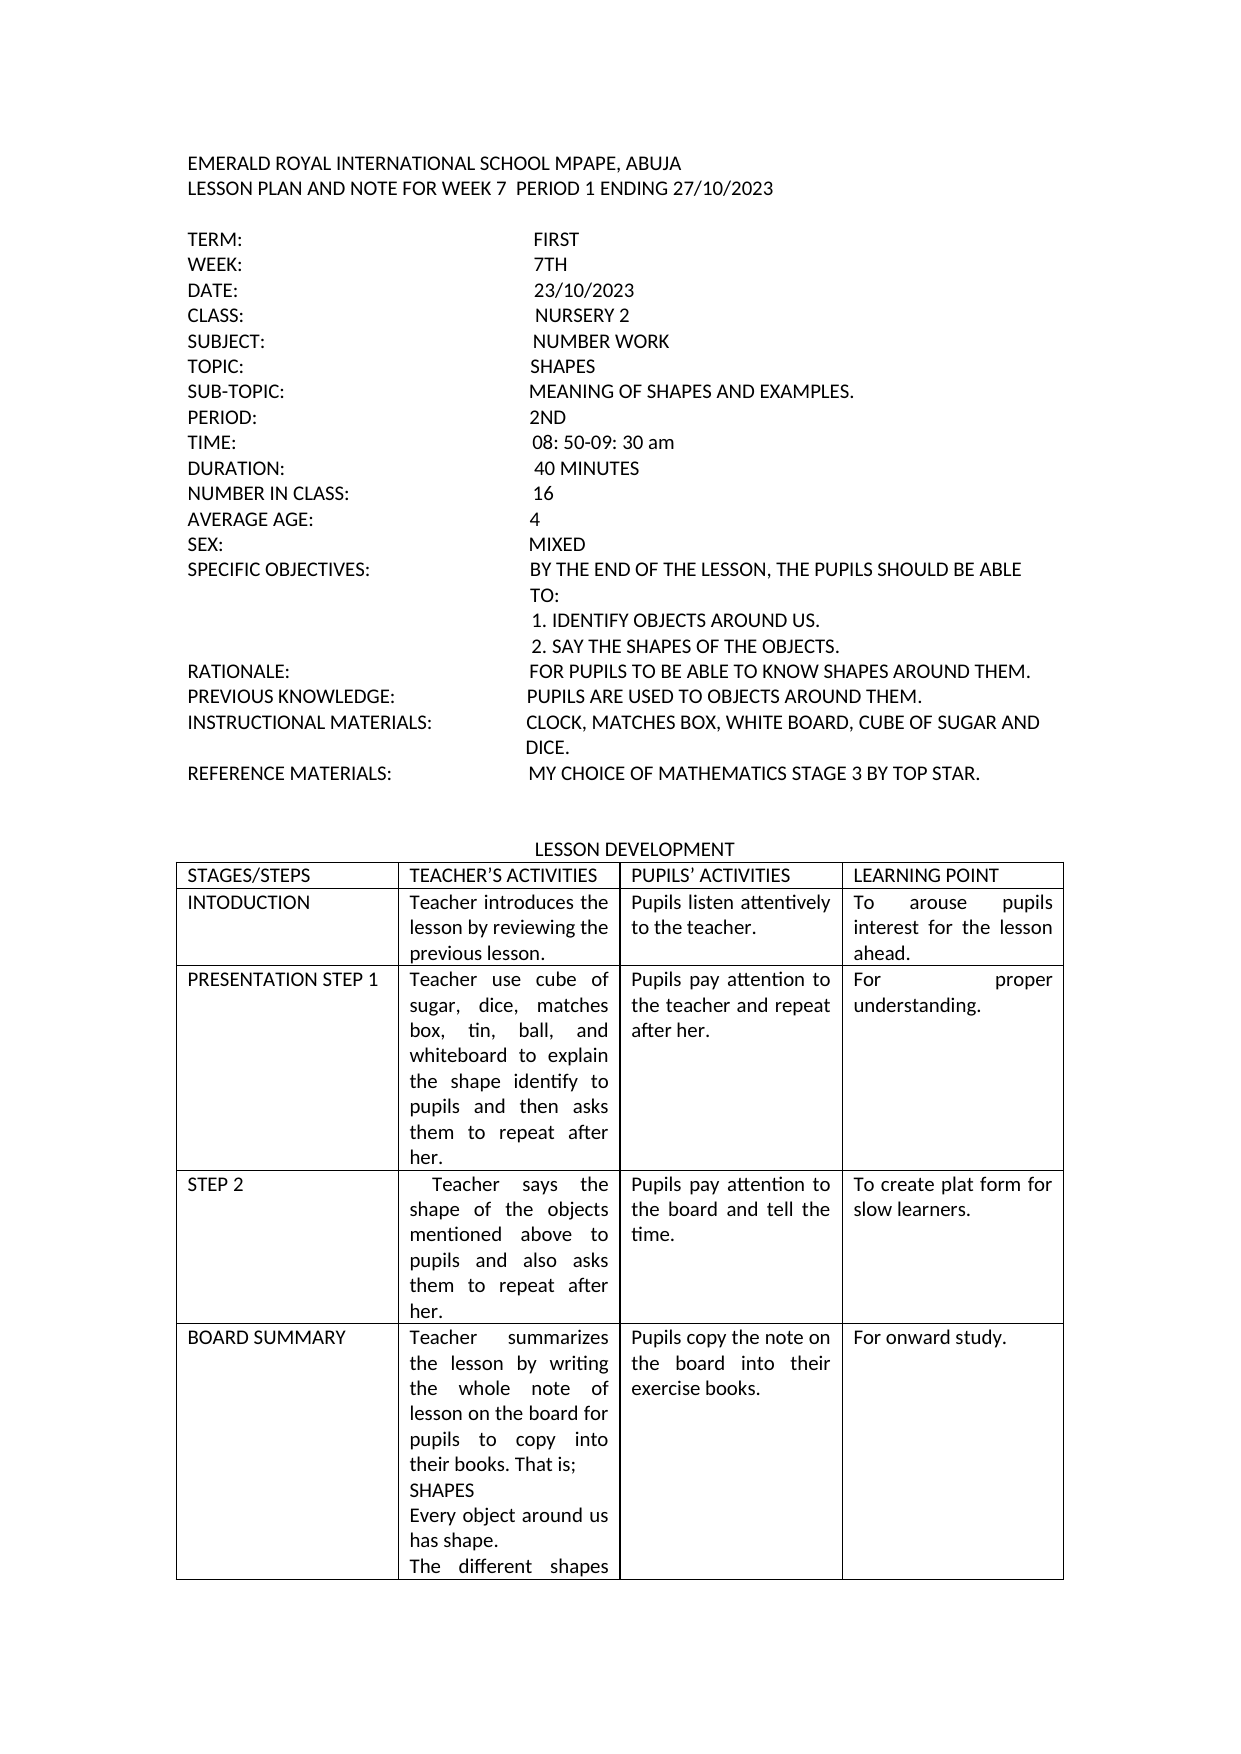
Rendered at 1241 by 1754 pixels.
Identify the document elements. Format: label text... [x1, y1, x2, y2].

table_cell Teacher use cube of sugar, dice, matches box, tin, ball, and whiteboard to explain the shape identify to pupils and then asks them to repeat after her. [399, 966, 619, 1170]
text REFERENCE MATERIALS: MY CHOICE OF MATHEMATICS STAGE 3 BY TOP STAR. [187, 760, 1053, 785]
text TO: [187, 582, 1053, 607]
table_cell BOARD SUMMARY [177, 1324, 398, 1578]
text DATE: 23/10/2023 [187, 277, 1053, 302]
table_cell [399, 1324, 619, 1578]
table_cell Pupils listen attentively to the teacher. [621, 889, 842, 965]
table_cell PRESENTATION STEP 1 [177, 966, 398, 1170]
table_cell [621, 1324, 842, 1578]
table_cell To arouse pupils interest for the lesson ahead. [843, 889, 1063, 965]
text AVERAGE AGE: 4 [187, 506, 1053, 531]
table_cell Teacher introduces the lesson by reviewing the previous lesson. [399, 889, 619, 965]
table_cell Pupils pay attention to the board and tell the time. [621, 1171, 842, 1323]
text SUB-TOPIC: MEANING OF SHAPES AND EXAMPLES. [187, 379, 1053, 404]
table_header LEARNING POINT [843, 863, 1063, 888]
table_cell INTODUCTION [177, 889, 398, 965]
text LESSON PLAN AND NOTE FOR WEEK 7 PERIOD 1 ENDING 27/10/2023 [187, 175, 1053, 201]
text TIME: 08: 50-09: 30 am [187, 429, 1053, 455]
text DICE. [187, 734, 1053, 760]
list IDENTIFY OBJECTS AROUND US. [187, 607, 1053, 633]
table_cell For onward study. [843, 1324, 1063, 1578]
text RATIONALE: FOR PUPILS TO BE ABLE TO KNOW SHAPES AROUND THEM. [187, 658, 1053, 684]
table_header TEACHER’S ACTIVITIES [399, 863, 619, 888]
text PREVIOUS KNOWLEDGE: PUPILS ARE USED TO OBJECTS AROUND THEM. [187, 684, 1053, 709]
text SEX: MIXED [187, 531, 1053, 557]
text LESSON DEVELOPMENT [187, 836, 1053, 862]
text TOPIC: SHAPES [187, 353, 1053, 379]
text CLASS: NURSERY 2 [187, 302, 1053, 328]
table_cell Pupils pay attention to the teacher and repeat after her. [621, 966, 842, 1170]
table_cell Teacher says the shape of the objects mentioned above to pupils and also asks them to repeat after her. [399, 1171, 619, 1323]
text INSTRUCTIONAL MATERIALS: CLOCK, MATCHES BOX, WHITE BOARD, CUBE OF SUGAR AND [187, 709, 1053, 734]
text TERM: FIRST [187, 226, 1053, 252]
text WEEK: 7TH [187, 252, 1053, 277]
text SPECIFIC OBJECTIVES: BY THE END OF THE LESSON, THE PUPILS SHOULD BE ABLE [187, 557, 1053, 582]
text NUMBER IN CLASS: 16 [187, 480, 1053, 506]
table_header STAGES/STEPS [177, 863, 398, 888]
text SUBJECT: NUMBER WORK [187, 328, 1053, 353]
table_cell To create plat form for slow learners. [843, 1171, 1063, 1323]
list SAY THE SHAPES OF THE OBJECTS. [187, 633, 1053, 658]
table_header PUPILS’ ACTIVITIES [621, 863, 842, 888]
text DURATION: 40 MINUTES [187, 455, 1053, 480]
table_cell STEP 2 [177, 1171, 398, 1323]
text EMERALD ROYAL INTERNATIONAL SCHOOL MPAPE, ABUJA [187, 150, 1053, 175]
table_cell For proper understanding. [843, 966, 1063, 1170]
text PERIOD: 2ND [187, 404, 1053, 429]
